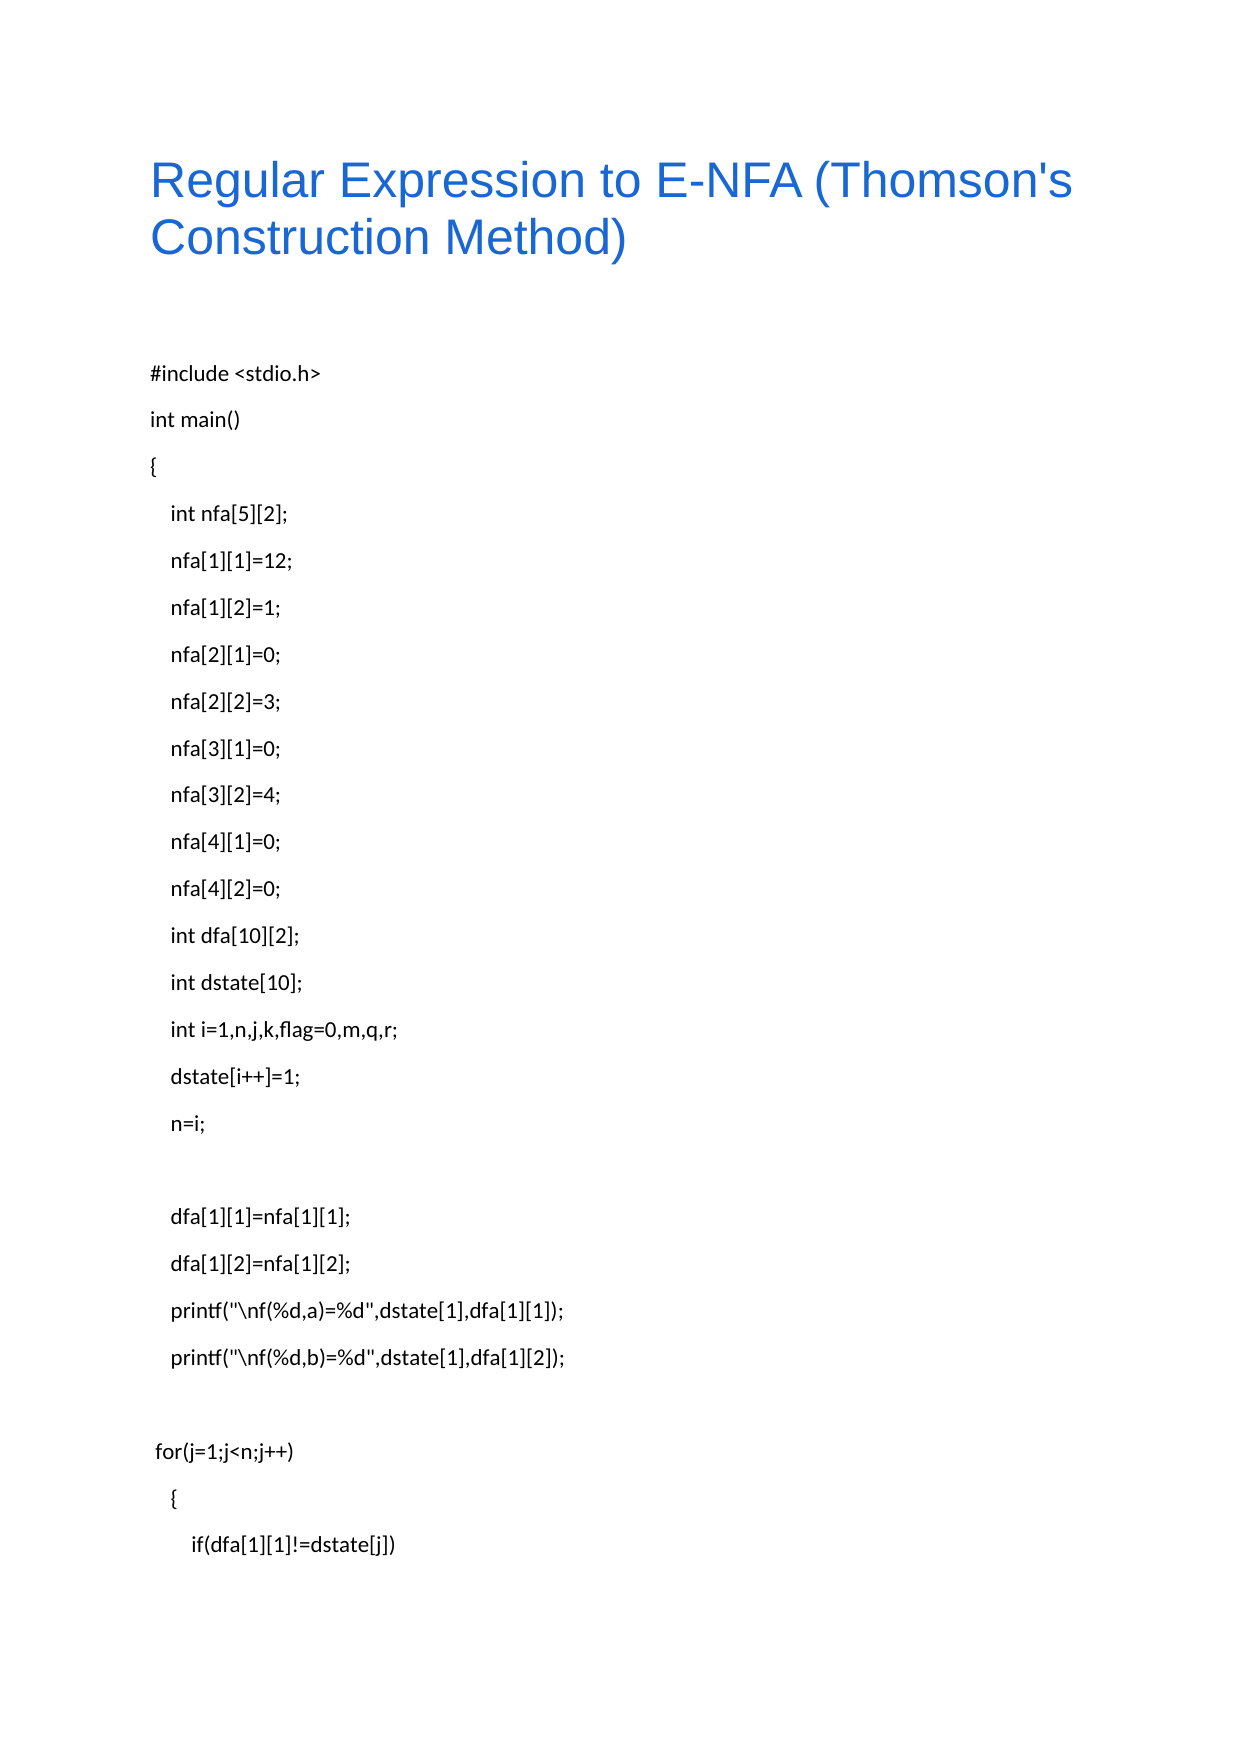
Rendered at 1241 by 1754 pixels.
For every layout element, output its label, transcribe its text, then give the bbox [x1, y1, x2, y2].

text for(j=1;j<n;j++) [150, 1437, 1090, 1465]
text dfa[1][2]=nfa[1][2]; [150, 1249, 1090, 1277]
text nfa[1][2]=1; [150, 593, 1090, 621]
text nfa[4][2]=0; [150, 874, 1090, 902]
text int dfa[10][2]; [150, 921, 1090, 949]
text nfa[3][1]=0; [150, 734, 1090, 762]
text Regular Expression to E-NFA (Thomson's Construction Method) [150, 150, 1090, 265]
text nfa[2][2]=3; [150, 687, 1090, 715]
text { [150, 1484, 1090, 1512]
text dfa[1][1]=nfa[1][1]; [150, 1202, 1090, 1231]
text n=i; [150, 1109, 1090, 1137]
text int dstate[10]; [150, 968, 1090, 996]
text nfa[2][1]=0; [150, 640, 1090, 668]
text dstate[i++]=1; [150, 1062, 1090, 1090]
text int nfa[5][2]; [150, 499, 1090, 527]
text int i=1,n,j,k,flag=0,m,q,r; [150, 1015, 1090, 1043]
text printf("\nf(%d,b)=%d",dstate[1],dfa[1][2]); [150, 1343, 1090, 1371]
text printf("\nf(%d,a)=%d",dstate[1],dfa[1][1]); [150, 1296, 1090, 1324]
text int main() [150, 406, 1090, 434]
text nfa[4][1]=0; [150, 827, 1090, 856]
text { [150, 452, 1090, 481]
text nfa[3][2]=4; [150, 781, 1090, 809]
text nfa[1][1]=12; [150, 546, 1090, 574]
text #include <stdio.h> [150, 359, 1090, 387]
text if(dfa[1][1]!=dstate[j]) [150, 1531, 1090, 1559]
